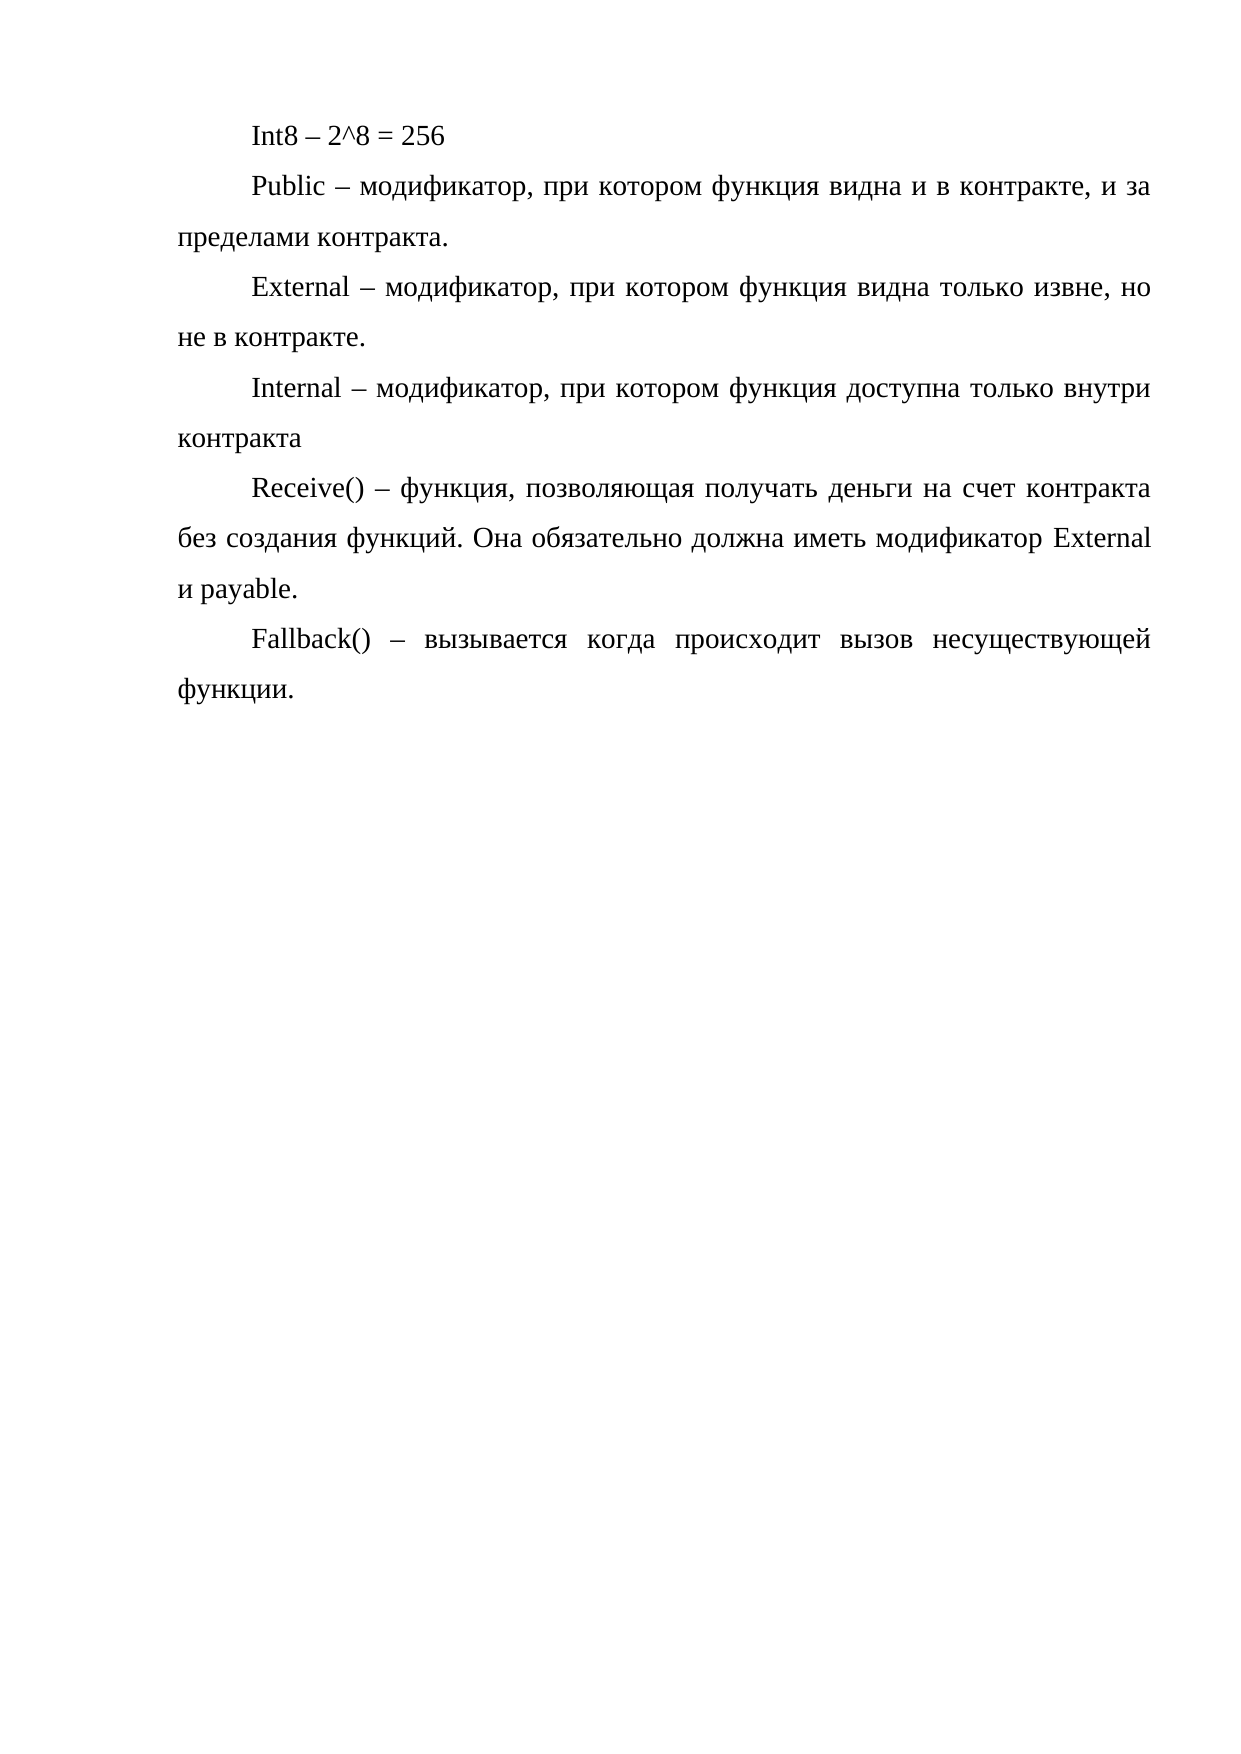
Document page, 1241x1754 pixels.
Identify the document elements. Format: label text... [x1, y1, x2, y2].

text Internal – модификатор, при котором функция доступна только внутри контракта [177, 370, 1152, 453]
text External – модификатор, при котором функция видна только извне, но не в контракте. [177, 269, 1152, 353]
text Int8 – 2^8 = 256 [177, 118, 1152, 152]
text Fallback() – вызывается когда происходит вызов несуществующей функции. [177, 621, 1152, 705]
text Public – модификатор, при котором функция видна и в контракте, и за пределами контракта. [177, 168, 1152, 252]
text Receive() – функция, позволяющая получать деньги на счет контракта без создания функций. Она обязательно должна иметь модификатор External и payable. [177, 470, 1152, 604]
